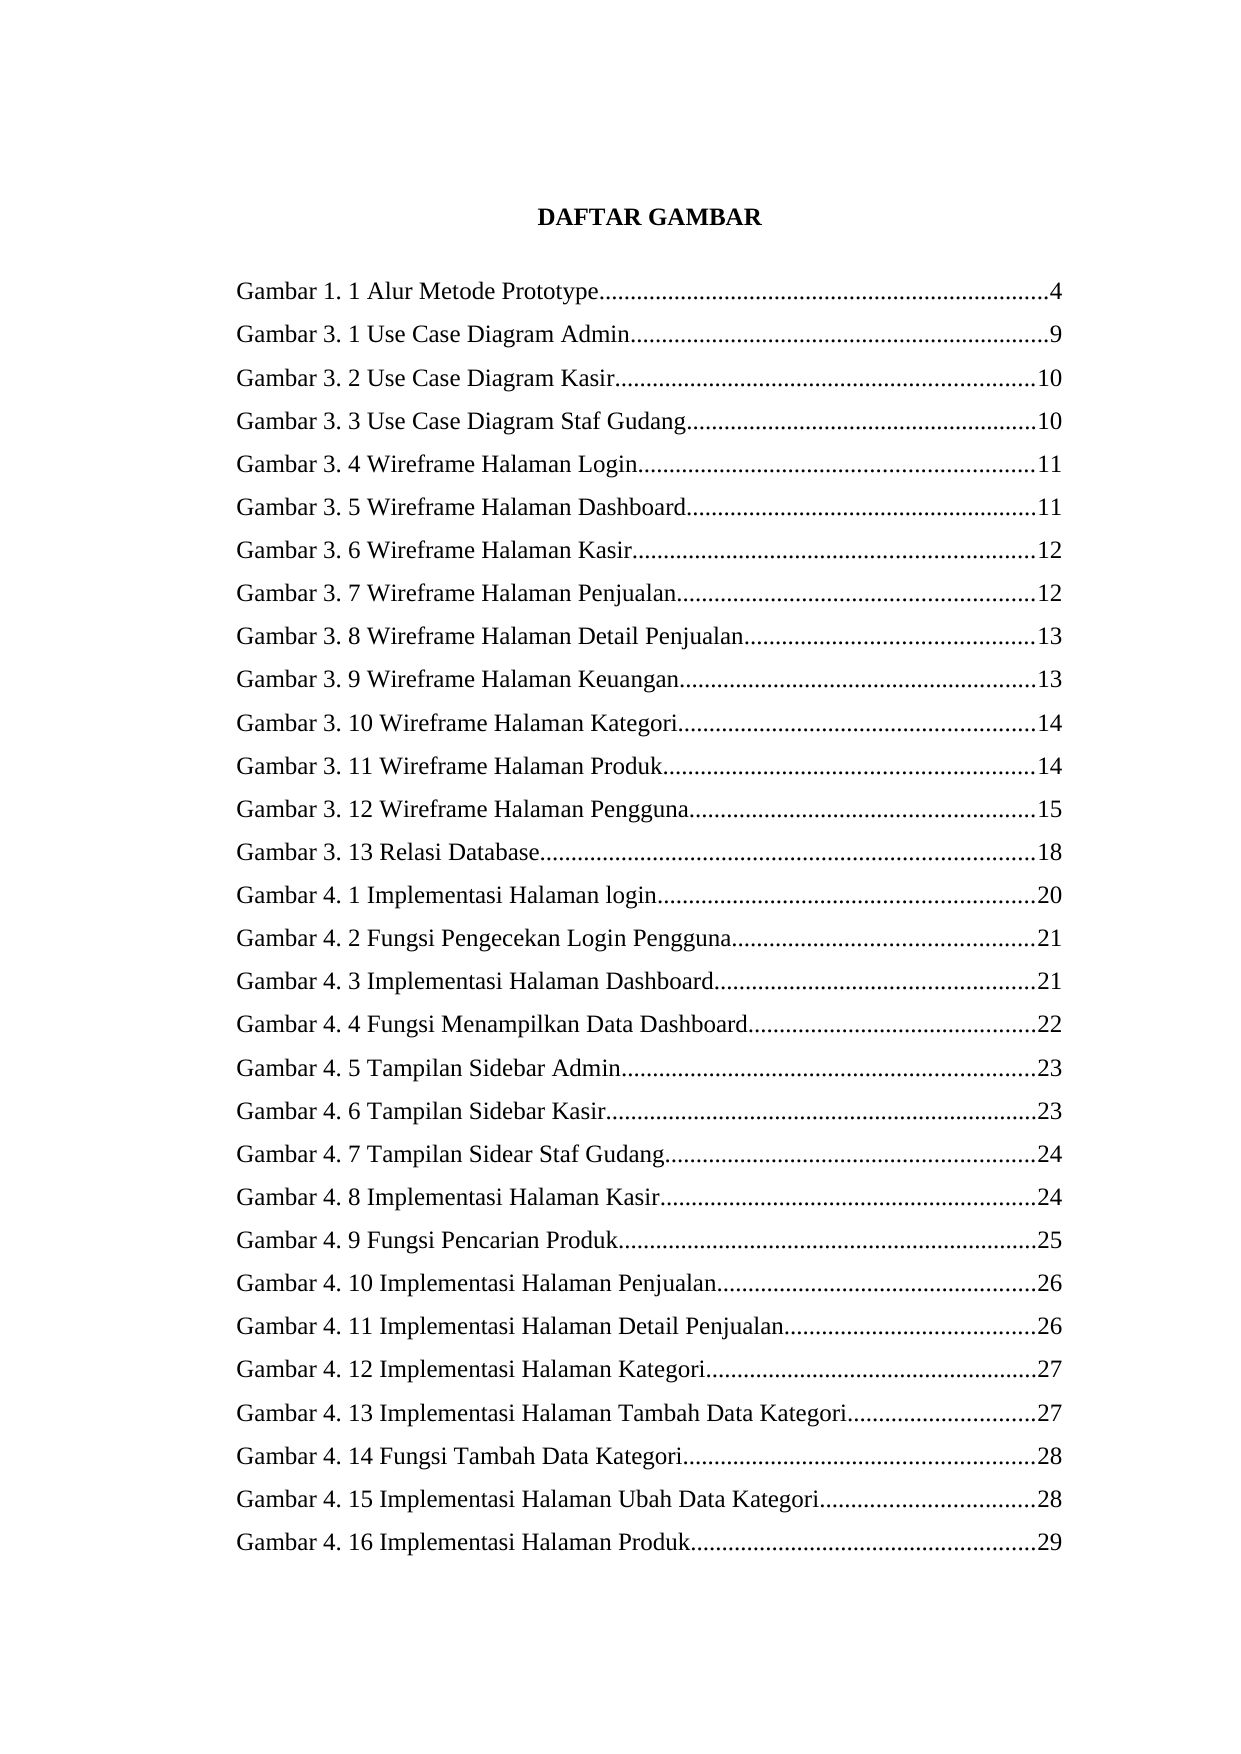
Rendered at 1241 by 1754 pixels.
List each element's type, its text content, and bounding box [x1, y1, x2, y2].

text Gambar 3. 6 Wireframe Halaman Kasir 12 [236, 535, 1063, 564]
text Gambar 3. 13 Relasi Database 18 [236, 837, 1063, 866]
text Gambar 4. 12 Implementasi Halaman Kategori 27 [236, 1354, 1063, 1383]
text Gambar 4. 8 Implementasi Halaman Kasir 24 [236, 1182, 1063, 1211]
subtitle DAFTAR GAMBAR [236, 202, 1063, 231]
text Gambar 3. 4 Wireframe Halaman Login 11 [236, 449, 1063, 478]
text Gambar 4. 6 Tampilan Sidebar Kasir 23 [236, 1096, 1063, 1124]
text Gambar 4. 7 Tampilan Sidear Staf Gudang 24 [236, 1139, 1063, 1168]
text Gambar 3. 5 Wireframe Halaman Dashboard 11 [236, 492, 1063, 521]
text Gambar 3. 9 Wireframe Halaman Keuangan 13 [236, 664, 1063, 693]
text Gambar 3. 12 Wireframe Halaman Pengguna 15 [236, 794, 1063, 823]
text Gambar 4. 14 Fungsi Tambah Data Kategori 28 [236, 1441, 1063, 1469]
text Gambar 4. 4 Fungsi Menampilkan Data Dashboard 22 [236, 1009, 1063, 1038]
text Gambar 3. 7 Wireframe Halaman Penjualan 12 [236, 578, 1063, 607]
text Gambar 4. 5 Tampilan Sidebar Admin 23 [236, 1053, 1063, 1081]
text Gambar 4. 2 Fungsi Pengecekan Login Pengguna 21 [236, 923, 1063, 952]
text Gambar 4. 15 Implementasi Halaman Ubah Data Kategori 28 [236, 1484, 1063, 1513]
text Gambar 3. 2 Use Case Diagram Kasir 10 [236, 363, 1063, 391]
text Gambar 3. 10 Wireframe Halaman Kategori 14 [236, 708, 1063, 736]
text Gambar 4. 9 Fungsi Pencarian Produk 25 [236, 1225, 1063, 1254]
text Gambar 4. 16 Implementasi Halaman Produk 29 [236, 1527, 1063, 1556]
text Gambar 4. 10 Implementasi Halaman Penjualan 26 [236, 1268, 1063, 1297]
text Gambar 4. 11 Implementasi Halaman Detail Penjualan 26 [236, 1311, 1063, 1340]
text Gambar 3. 3 Use Case Diagram Staf Gudang 10 [236, 406, 1063, 434]
text Gambar 4. 3 Implementasi Halaman Dashboard 21 [236, 966, 1063, 995]
text Gambar 4. 13 Implementasi Halaman Tambah Data Kategori 27 [236, 1398, 1063, 1426]
text Gambar 3. 1 Use Case Diagram Admin 9 [236, 319, 1063, 348]
text Gambar 3. 11 Wireframe Halaman Produk 14 [236, 751, 1063, 779]
text Gambar 4. 1 Implementasi Halaman login 20 [236, 880, 1063, 909]
text Gambar 3. 8 Wireframe Halaman Detail Penjualan 13 [236, 621, 1063, 650]
